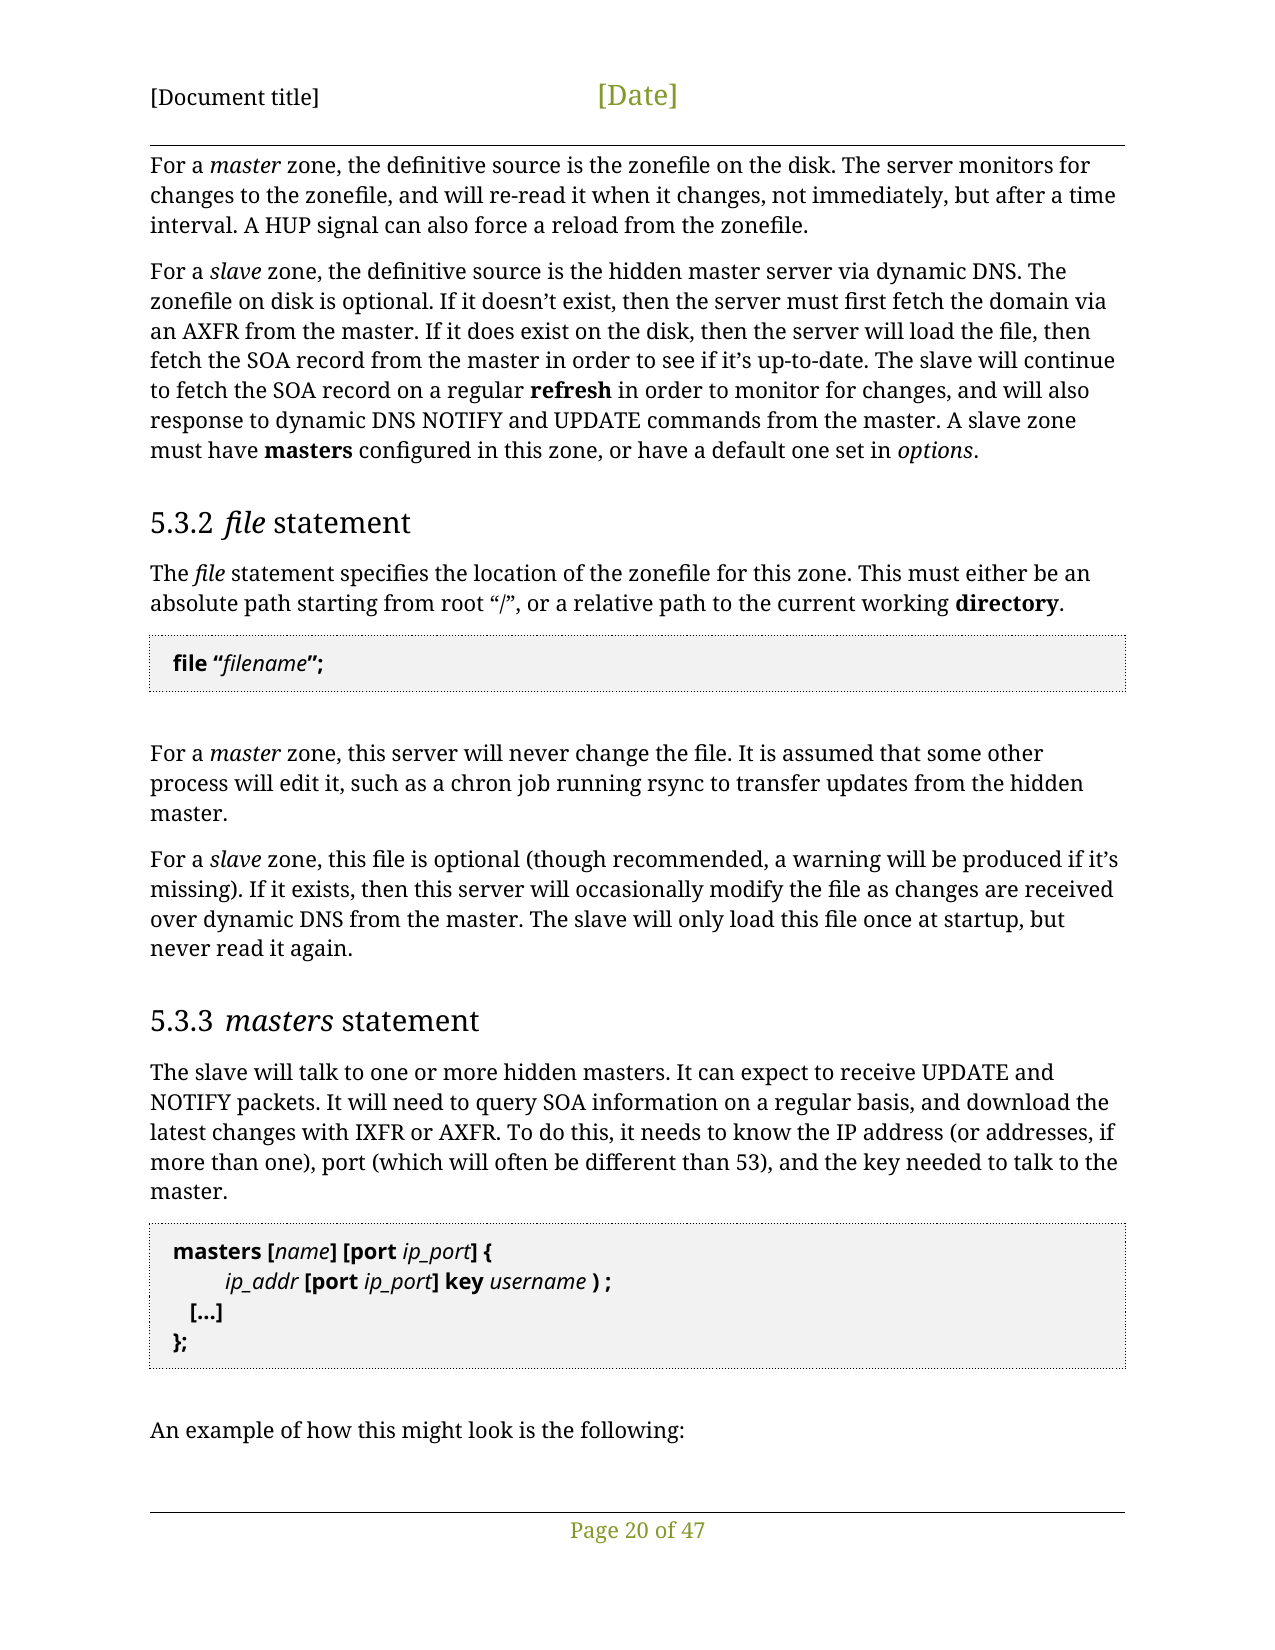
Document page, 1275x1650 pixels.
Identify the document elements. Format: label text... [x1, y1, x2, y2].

text }; [149, 1312, 1126, 1369]
text An example of how this might look is the following: [150, 1415, 1125, 1445]
subtitle file statement [150, 502, 1125, 542]
text ip_addr [port ip_port] key username ) ; [150, 1266, 1125, 1296]
text file “filename”; [149, 635, 1126, 692]
text For a master zone, the definitive source is the zonefile on the disk. The server monitors for changes to the zonefile, and will re-read it when it changes, not immediately, but after a time interval. A HUP signal can also force a reload from the zonefile. [150, 150, 1125, 239]
text masters [name] [port ip_port] { [149, 1223, 1126, 1266]
text For a slave zone, the definitive source is the hidden master server via dynamic DNS. The zonefile on disk is optional. If it doesn’t exist, then the server must first fetch the domain via an AXFR from the master. If it does exist on the disk, then the server will load the file, then fetch the SOA record from the master in order to see if it’s up-to-date. The slave will continue to fetch the SOA record on a regular refresh in order to monitor for changes, and will also response to dynamic DNS NOTIFY and UPDATE commands from the master. A slave zone must have masters configured in this zone, or have a default one set in options. [150, 256, 1125, 464]
text The file statement specifies the location of the zonefile for this zone. This must either be an absolute path starting from root “/”, or a relative path to the current working directory. [150, 558, 1125, 618]
subtitle masters statement [150, 1001, 1125, 1040]
text For a master zone, this server will never change the file. It is assumed that some other process will edit it, such as a chron job running rsync to transfer updates from the hidden master. [150, 738, 1125, 827]
text For a slave zone, this file is optional (though recommended, a warning will be produced if it’s missing). If it exists, then this server will occasionally modify the file as changes are received over dynamic DNS from the master. The slave will only load this file once at startup, but never read it again. [150, 844, 1125, 963]
text [...] [150, 1296, 1125, 1312]
text The slave will talk to one or more hidden masters. It can expect to receive UPDATE and NOTIFY packets. It will need to query SOA information on a regular basis, and download the latest changes with IXFR or AXFR. To do this, it needs to know the IP address (or addresses, if more than one), port (which will often be different than 53), and the key needed to talk to the master. [150, 1057, 1125, 1206]
